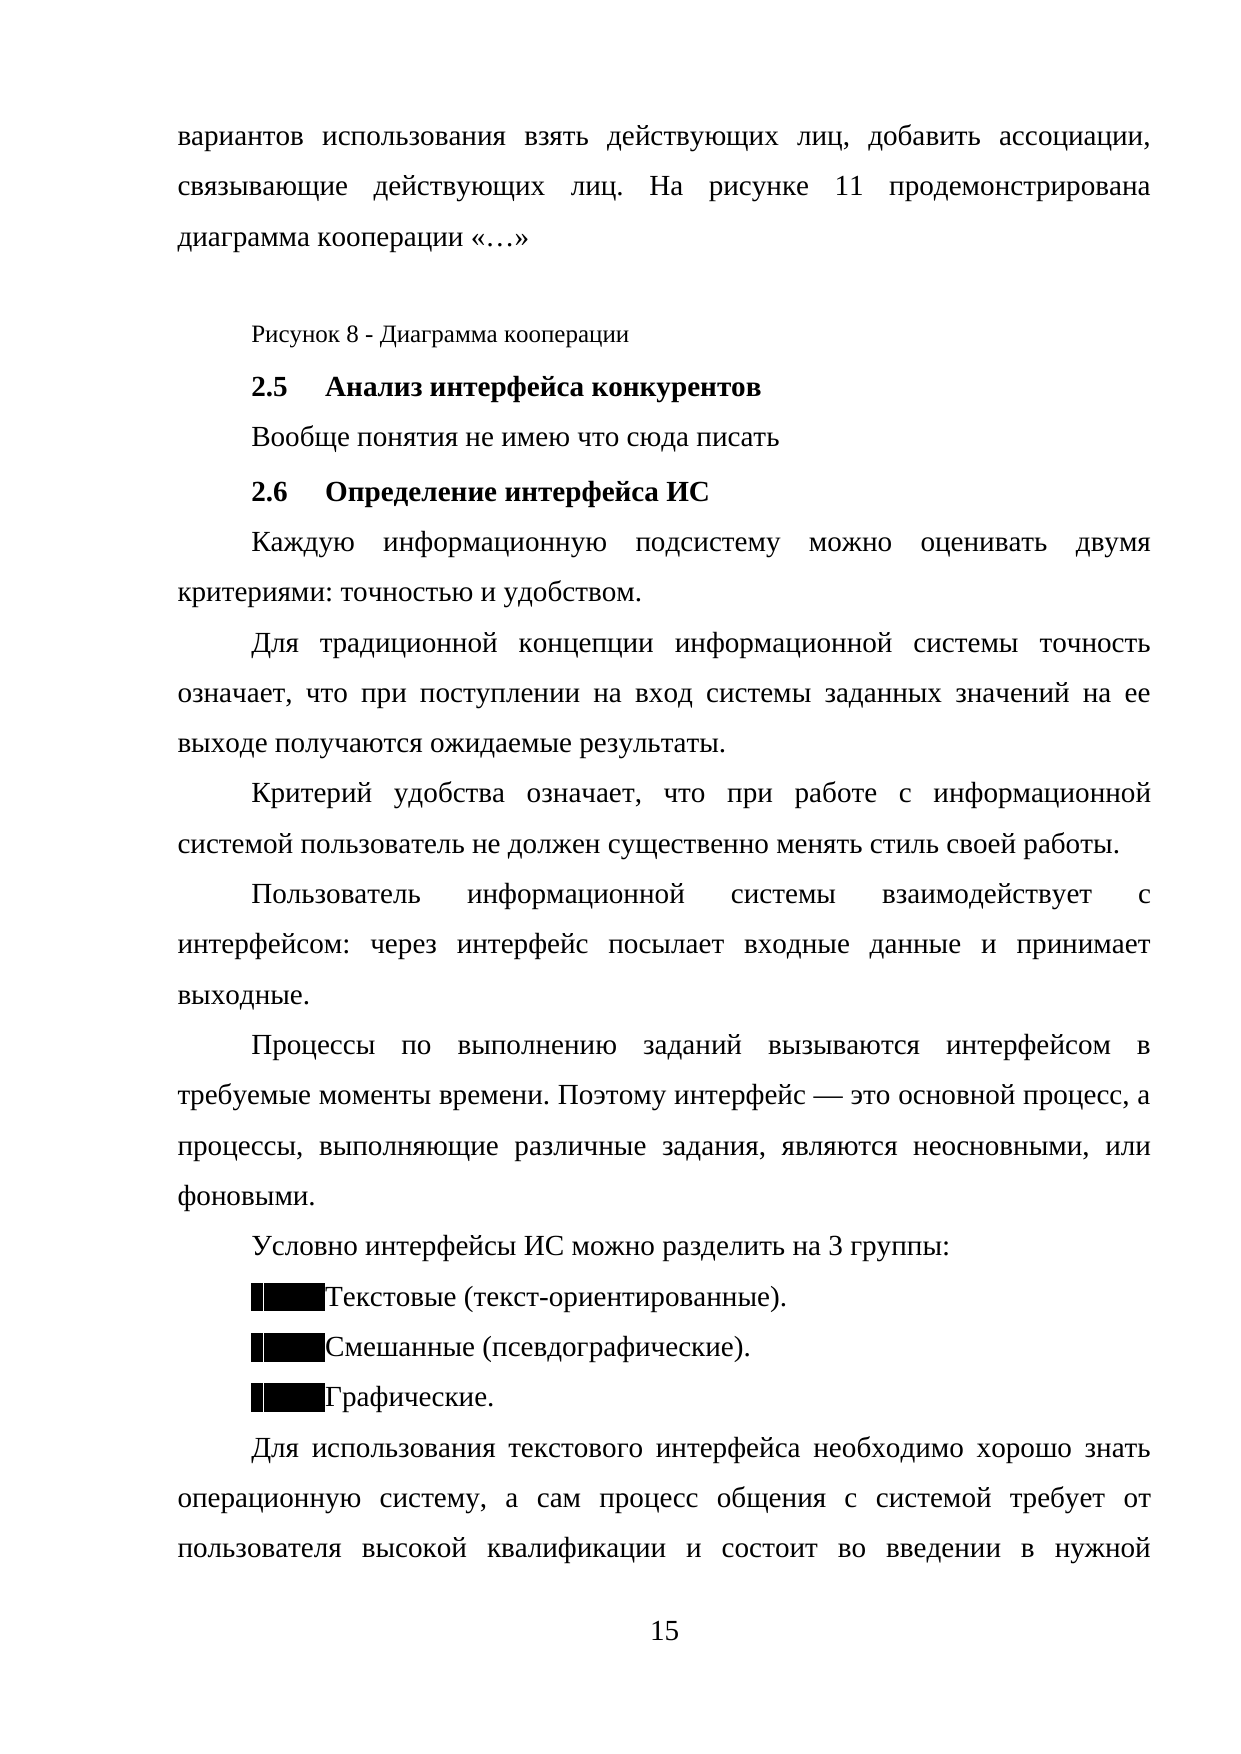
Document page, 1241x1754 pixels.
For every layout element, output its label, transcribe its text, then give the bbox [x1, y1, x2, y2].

text Процессы по выполнению заданий вызываются интерфейсом в требуемые моменты времени. Поэтому интерфейс — это основной процесс, а процессы, выполняющие различные задания, являются неосновными, или фоновыми. [177, 1027, 1152, 1212]
text Критерий удобства означает, что при работе с информационной системой пользователь не должен существенно менять стиль своей работы. [177, 776, 1152, 859]
list Графические. [177, 1379, 1152, 1413]
subtitle Определение интерфейса ИС [177, 474, 1152, 507]
text Пользователь информационной системы взаимодействует с интерфейсом: через интерфейс посылает входные данные и принимает выходные. [177, 876, 1152, 1010]
text Рисунок 8 - Диаграмма кооперации [177, 319, 1152, 348]
text Для традиционной концепции информационной системы точность означает, что при поступлении на вход системы заданных значений на ее выходе получаются ожидаемые результаты. [177, 625, 1152, 759]
text Вообще понятия не имею что сюда писать [177, 419, 1152, 453]
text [177, 1430, 1152, 1564]
text Условно интерфейсы ИС можно разделить на 3 группы: [177, 1228, 1152, 1262]
list Смешанные (псевдографические). [177, 1329, 1152, 1363]
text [177, 118, 1152, 252]
text Каждую информационную подсистему можно оценивать двумя критериями: точностью и удобством. [177, 524, 1152, 608]
list Текстовые (текст-ориентированные). [177, 1279, 1152, 1312]
subtitle Анализ интерфейса конкурентов [177, 369, 1152, 402]
